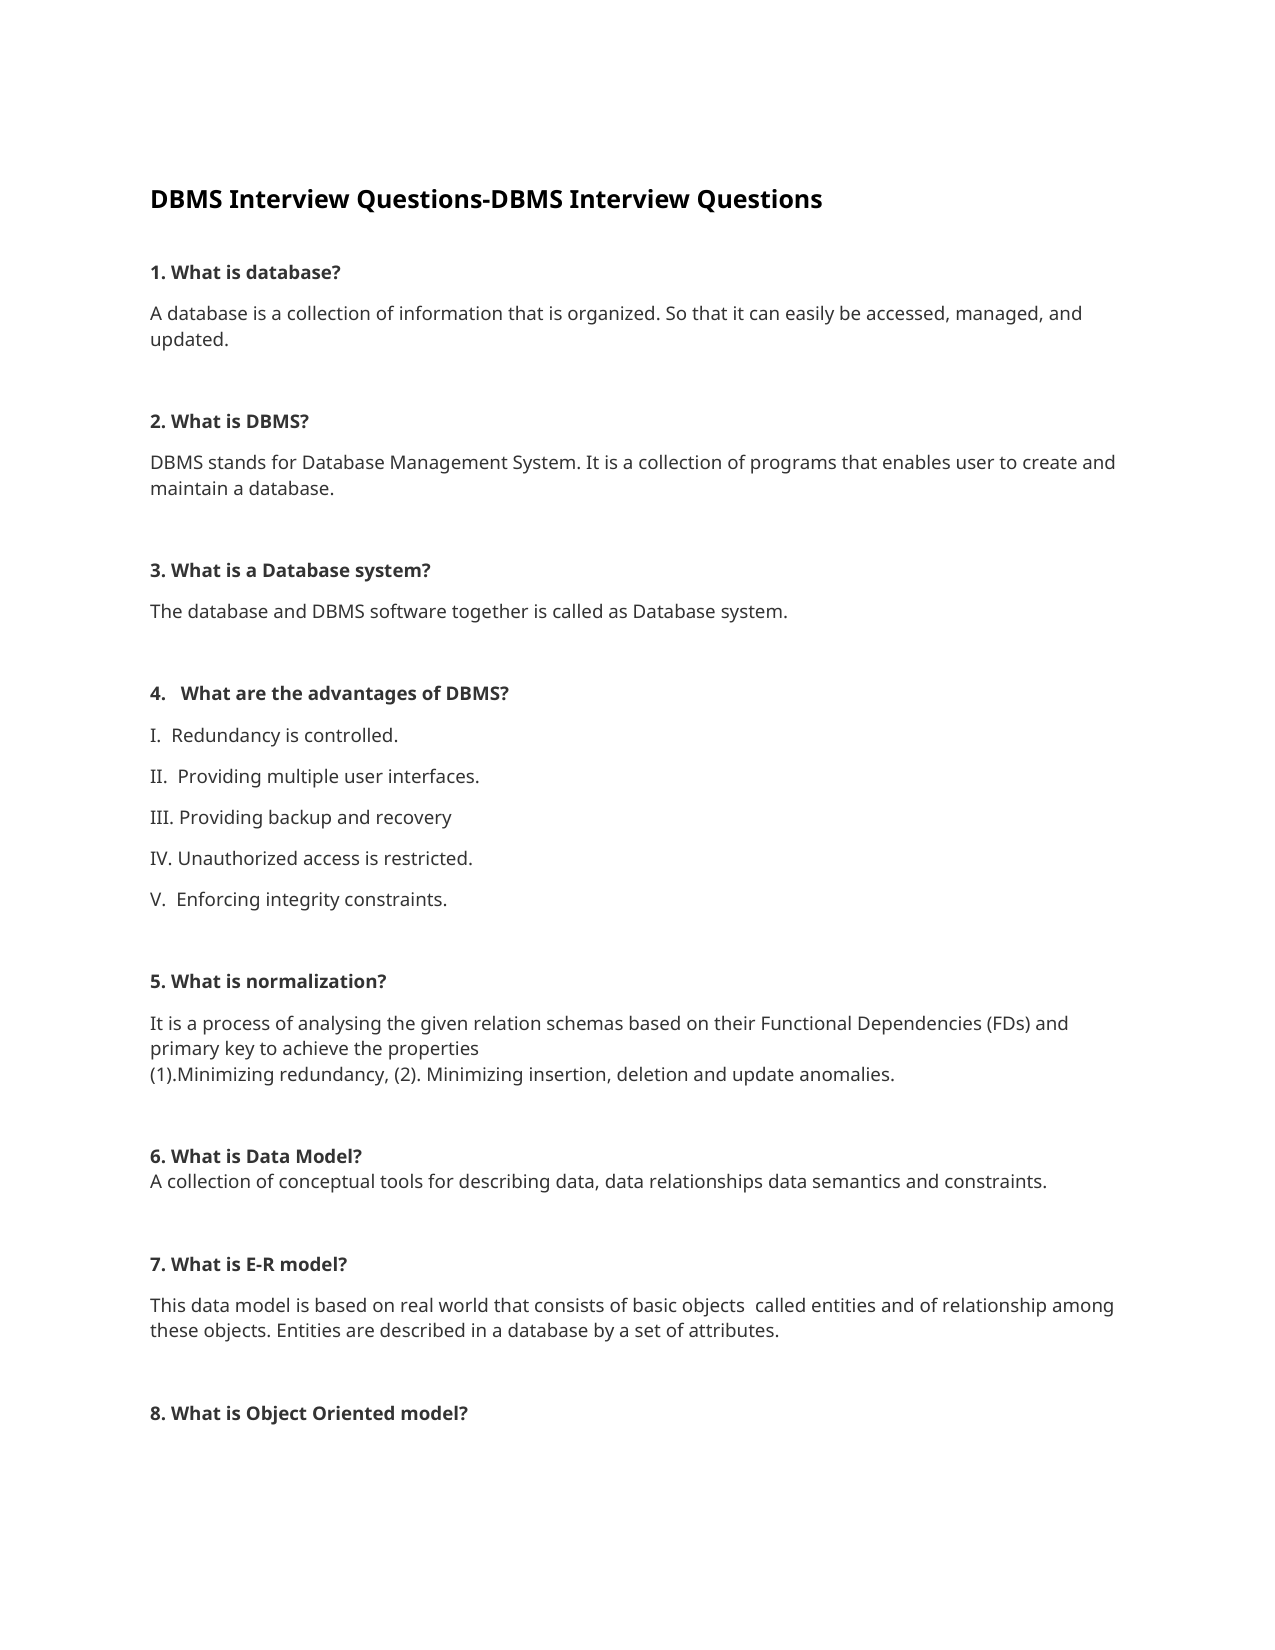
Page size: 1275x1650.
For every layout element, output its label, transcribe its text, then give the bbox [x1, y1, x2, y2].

text This data model is based on real world that consists of basic objects called entities and of relationship among these objects. Entities are described in a database by a set of attributes. [150, 1292, 1125, 1343]
text 1. What is database? [150, 259, 1125, 285]
text 4. What are the advantages of DBMS? [150, 681, 1125, 706]
text It is a process of analysing the given relation schemas based on their Functional Dependencies (FDs) and primary key to achieve the properties (1).Minimizing redundancy, (2). Minimizing insertion, deletion and update anomalies. [150, 1010, 1125, 1086]
text DBMS stands for Database Management System. It is a collection of programs that enables user to create and maintain a database. [150, 449, 1125, 501]
text DBMS Interview Questions-DBMS Interview Questions [150, 181, 1125, 215]
text 2. What is DBMS? [150, 408, 1125, 434]
text IV. Unauthorized access is restricted. [150, 845, 1125, 871]
text III. Providing backup and recovery [150, 804, 1125, 830]
text V. Enforcing integrity constraints. [150, 886, 1125, 912]
text 7. What is E-R model? [150, 1251, 1125, 1277]
text 3. What is a Database system? [150, 557, 1125, 583]
text II. Providing multiple user interfaces. [150, 763, 1125, 788]
text A database is a collection of information that is organized. So that it can easily be accessed, managed, and updated. [150, 301, 1125, 352]
text 5. What is normalization? [150, 969, 1125, 994]
text 6. What is Data Model? A collection of conceptual tools for describing data, data relationships data semantics and constraints. [150, 1143, 1125, 1194]
text 8. What is Object Oriented model? [150, 1400, 1125, 1426]
text I. Redundancy is controlled. [150, 722, 1125, 747]
text The database and DBMS software together is called as Database system. [150, 598, 1125, 624]
